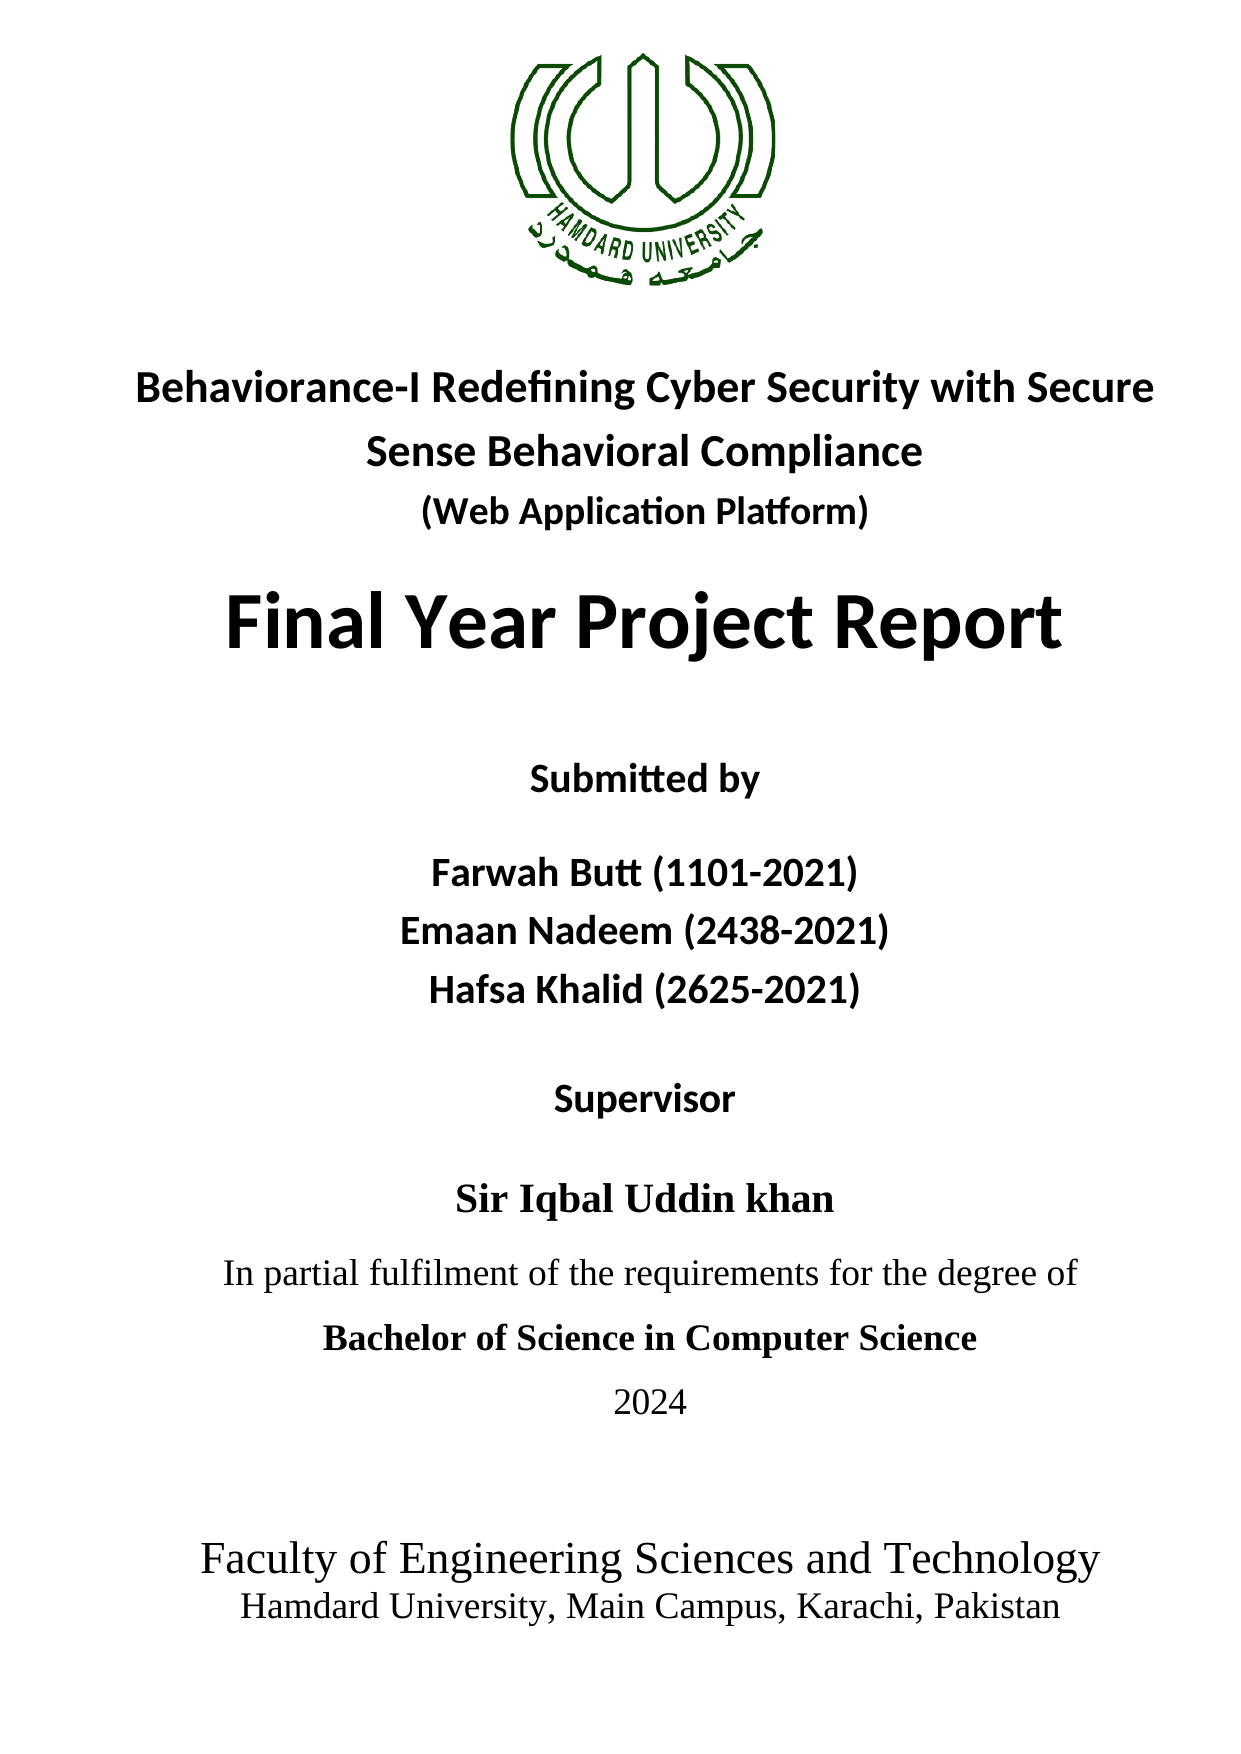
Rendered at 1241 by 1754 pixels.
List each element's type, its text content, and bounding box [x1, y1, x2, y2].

text In partial fulfilment of the requirements for the degree of [120, 1250, 1180, 1293]
text (Web Application Platform) [120, 486, 1169, 534]
text Farwah Butt (1101-2021) [120, 846, 1169, 897]
text Submitted by [120, 680, 1169, 803]
text Final Year Project Report [120, 546, 1169, 668]
text 2024 [120, 1380, 1180, 1423]
picture [510, 52, 776, 286]
text Bachelor of Science in Computer Science [120, 1315, 1180, 1358]
text Hafsa Khalid (2625-2021) [120, 963, 1169, 1014]
text Sir Iqbal Uddin khan [120, 1174, 1169, 1222]
text Hamdard University, Main Campus, Karachi, Pakistan [120, 1583, 1180, 1626]
text Behaviorance-I Redefining Cyber Security with Secure Sense Behavioral Compliance [120, 358, 1169, 478]
text Faculty of Engineering Sciences and Technology [120, 1531, 1180, 1583]
text Emaan Nadeem (2438-2021) [120, 904, 1169, 955]
text Supervisor [120, 1072, 1169, 1123]
